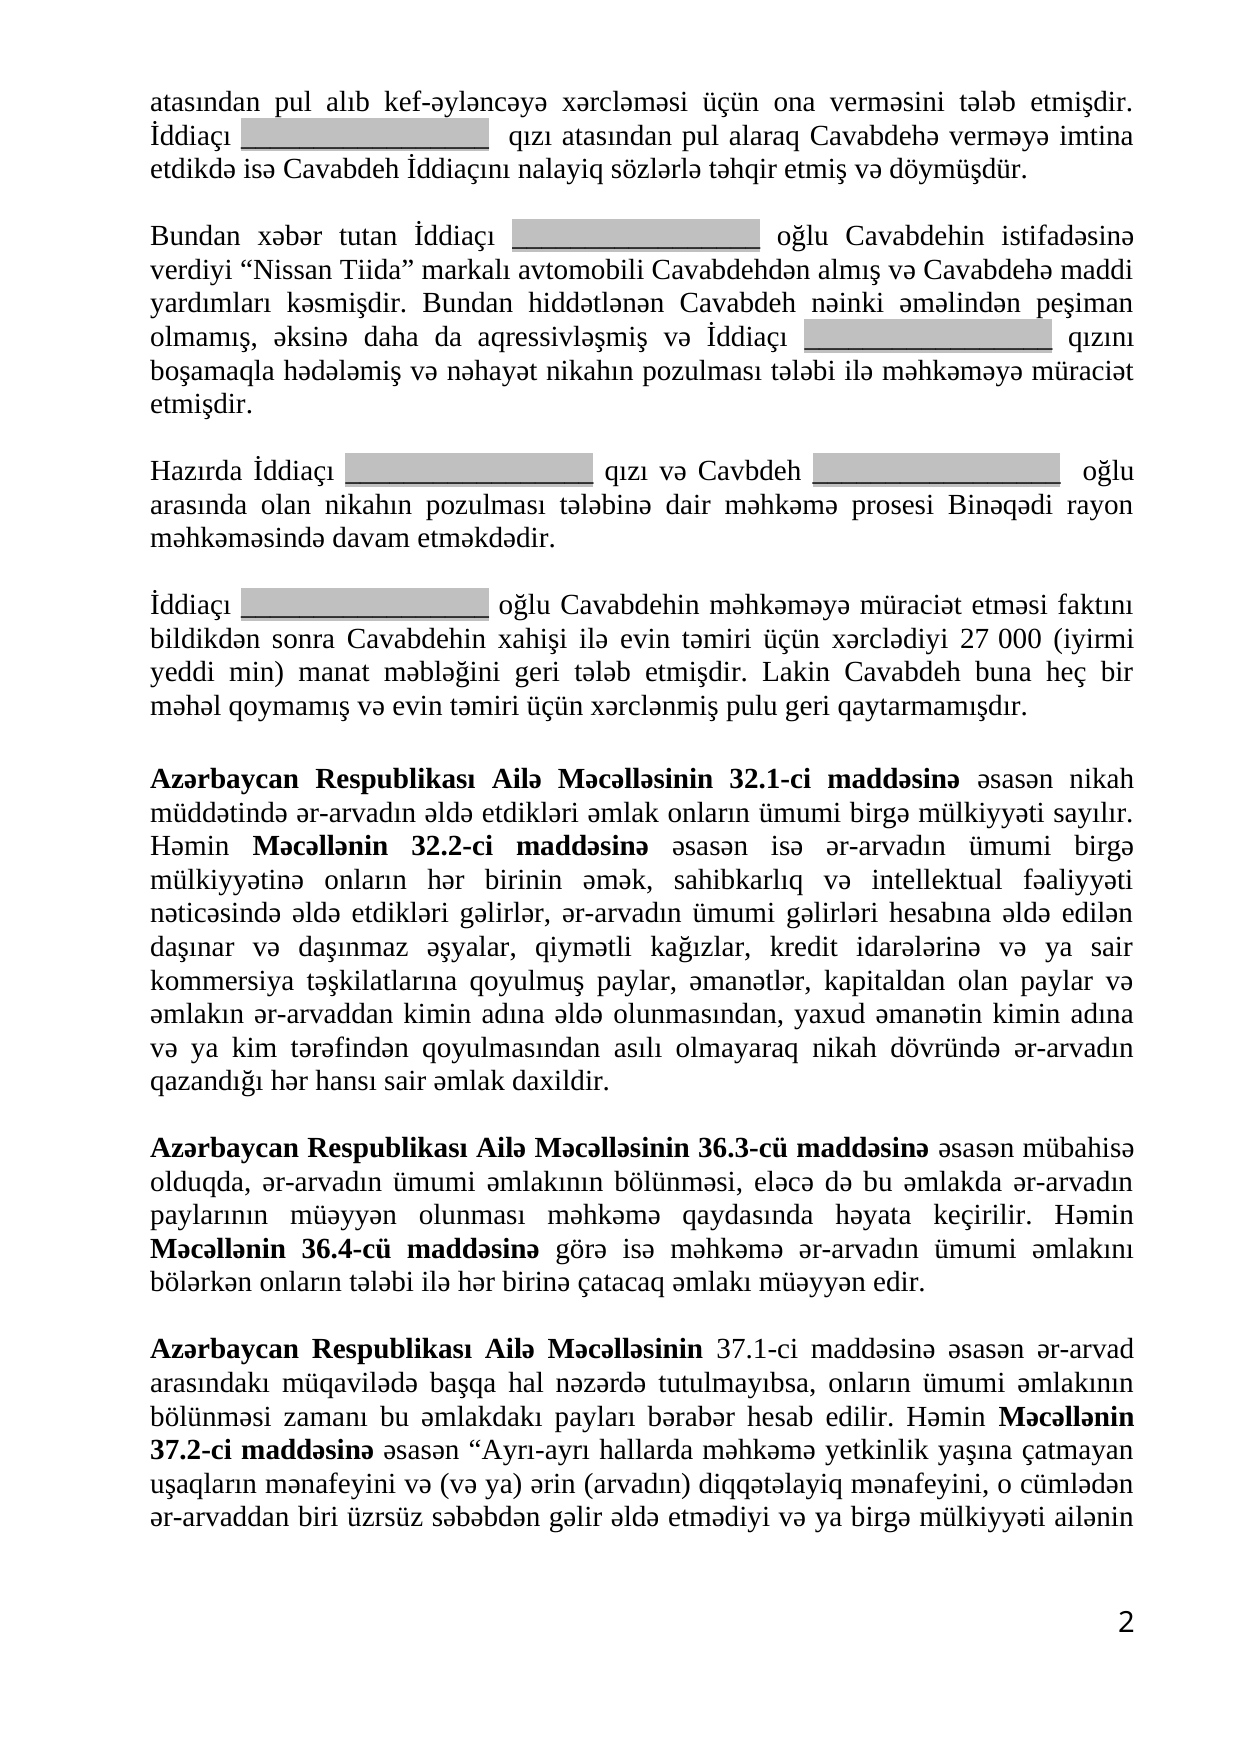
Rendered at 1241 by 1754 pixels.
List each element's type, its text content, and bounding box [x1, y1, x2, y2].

text Hazırda İddiaçı _________________ qızı və Cavbdeh _________________ oğlu arasında olan nikahın pozulması tələbinə dair məhkəmə prosesi Binəqədi rayon məhkəməsində davam etməkdədir. [150, 453, 1134, 554]
text Azərbaycan Respublikası Ailə Məcəlləsinin 32.1-ci maddəsinə əsasən nikah müddətində ər-arvadın əldə etdikləri əmlak onların ümumi birgə mülkiyyəti sayılır. Həmin Məcəllənin 32.2-ci maddəsinə əsasən isə ər-arvadın ümumi birgə mülkiyyətinə onların hər birinin əmək, sahibkarlıq və intellektual fəaliyyəti nəticəsində əldə etdikləri gəlirlər, ər-arvadın ümumi gəlirləri hesabına əldə edilən daşınar və daşınmaz əşyalar, qiymətli kağızlar, kredit idarələrinə və ya sair kommersiya təşkilatlarına qoyulmuş paylar, əmanətlər, kapitaldan olan paylar və əmlakın ər-arvaddan kimin adına əldə olunmasından, yaxud əmanətin kimin adına və ya kim tərəfindən qoyulmasından asılı olmayaraq nikah dövründə ər-arvadın qazandığı hər hansı sair əmlak daxildir. [150, 761, 1134, 1097]
text İddiaçı _________________ oğlu Cavabdehin məhkəməyə müraciət etməsi faktını bildikdən sonra Cavabdehin xahişi ilə evin təmiri üçün xərclədiyi 27 000 (iyirmi yeddi min) manat məbləğini geri tələb etmişdir. Lakin Cavabdeh buna heç bir məhəl qoymamış və evin təmiri üçün xərclənmiş pulu geri qaytarmamışdır. [150, 587, 1134, 722]
text Azərbaycan Respublikası Ailə Məcəlləsinin 36.3-cü maddəsinə əsasən mübahisə olduqda, ər-arvadın ümumi əmlakının bölünməsi, eləcə də bu əmlakda ər-arvadın paylarının müəyyən olunması məhkəmə qaydasında həyata keçirilir. Həmin Məcəllənin 36.4-cü maddəsinə görə isə məhkəmə ər-arvadın ümumi əmlakını bölərkən onların tələbi ilə hər birinə çatacaq əmlakı müəyyən edir. [150, 1130, 1134, 1298]
text Bundan xəbər tutan İddiaçı _________________ oğlu Cavabdehin istifadəsinə verdiyi “Nissan Tiida” markalı avtomobili Cavabdehdən almış və Cavabdehə maddi yardımları kəsmişdir. Bundan hiddətlənən Cavabdeh nəinki əməlindən peşiman olmamış, əksinə daha da aqressivləşmiş və İddiaçı _________________ qızını boşamaqla hədələmiş və nəhayət nikahın pozulması tələbi ilə məhkəməyə müraciət etmişdir. [150, 218, 1134, 420]
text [150, 84, 1134, 185]
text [150, 1332, 1134, 1533]
